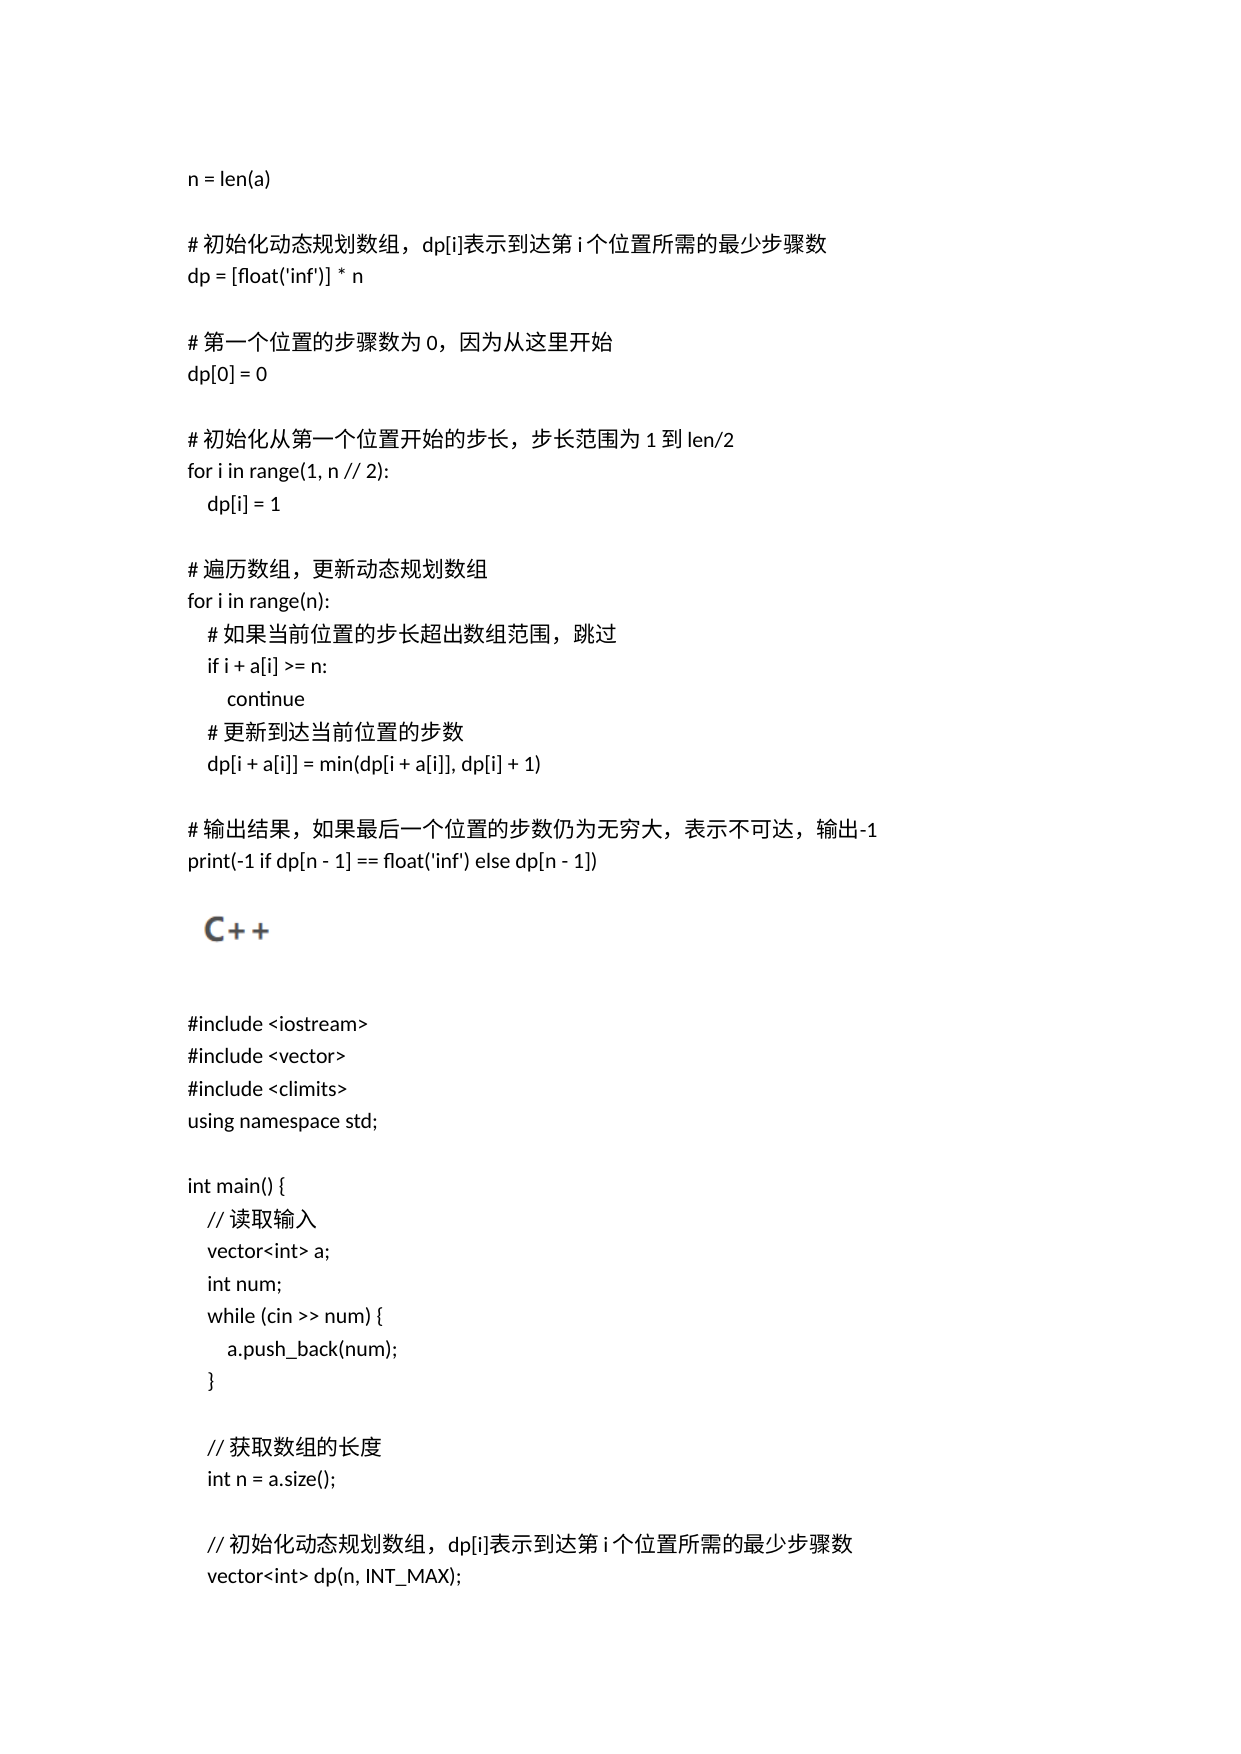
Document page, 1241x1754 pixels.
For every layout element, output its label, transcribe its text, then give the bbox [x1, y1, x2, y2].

text n = len(a) [187, 162, 1053, 194]
text // 初始化动态规划数组，dp[i]表示到达第i个位置所需的最少步骤数 [187, 1527, 1053, 1559]
text int num; [187, 1267, 1053, 1299]
text dp[i + a[i]] = min(dp[i + a[i]], dp[i] + 1) [187, 747, 1053, 779]
text if i + a[i] >= n: [187, 649, 1053, 682]
text // 读取输入 [187, 1202, 1053, 1234]
text for i in range(1, n // 2): [187, 454, 1053, 487]
text #include <climits> [187, 1072, 1053, 1104]
text # 第一个位置的步骤数为0，因为从这里开始 [187, 324, 1053, 357]
picture [187, 909, 299, 949]
text # 如果当前位置的步长超出数组范围，跳过 [187, 617, 1053, 649]
text vector<int> a; [187, 1234, 1053, 1267]
text #include <vector> [187, 1039, 1053, 1072]
text dp[0] = 0 [187, 357, 1053, 389]
text # 更新到达当前位置的步数 [187, 714, 1053, 747]
text } [187, 1364, 1053, 1397]
text int n = a.size(); [187, 1462, 1053, 1494]
text int main() { [187, 1169, 1053, 1202]
text while (cin >> num) { [187, 1299, 1053, 1332]
text using namespace std; [187, 1104, 1053, 1137]
text # 初始化动态规划数组，dp[i]表示到达第i个位置所需的最少步骤数 [187, 227, 1053, 259]
text continue [187, 682, 1053, 714]
text // 获取数组的长度 [187, 1429, 1053, 1462]
text # 初始化从第一个位置开始的步长，步长范围为1到len/2 [187, 422, 1053, 454]
text # 输出结果，如果最后一个位置的步数仍为无穷大，表示不可达，输出-1 [187, 812, 1053, 844]
text for i in range(n): [187, 584, 1053, 617]
text dp = [float('inf')] * n [187, 259, 1053, 292]
text vector<int> dp(n, INT_MAX); [187, 1559, 1053, 1592]
text #include <iostream> [187, 1007, 1053, 1039]
text print(-1 if dp[n - 1] == float('inf') else dp[n - 1]) [187, 844, 1053, 877]
text a.push_back(num); [187, 1332, 1053, 1364]
text # 遍历数组，更新动态规划数组 [187, 552, 1053, 584]
text dp[i] = 1 [187, 487, 1053, 519]
